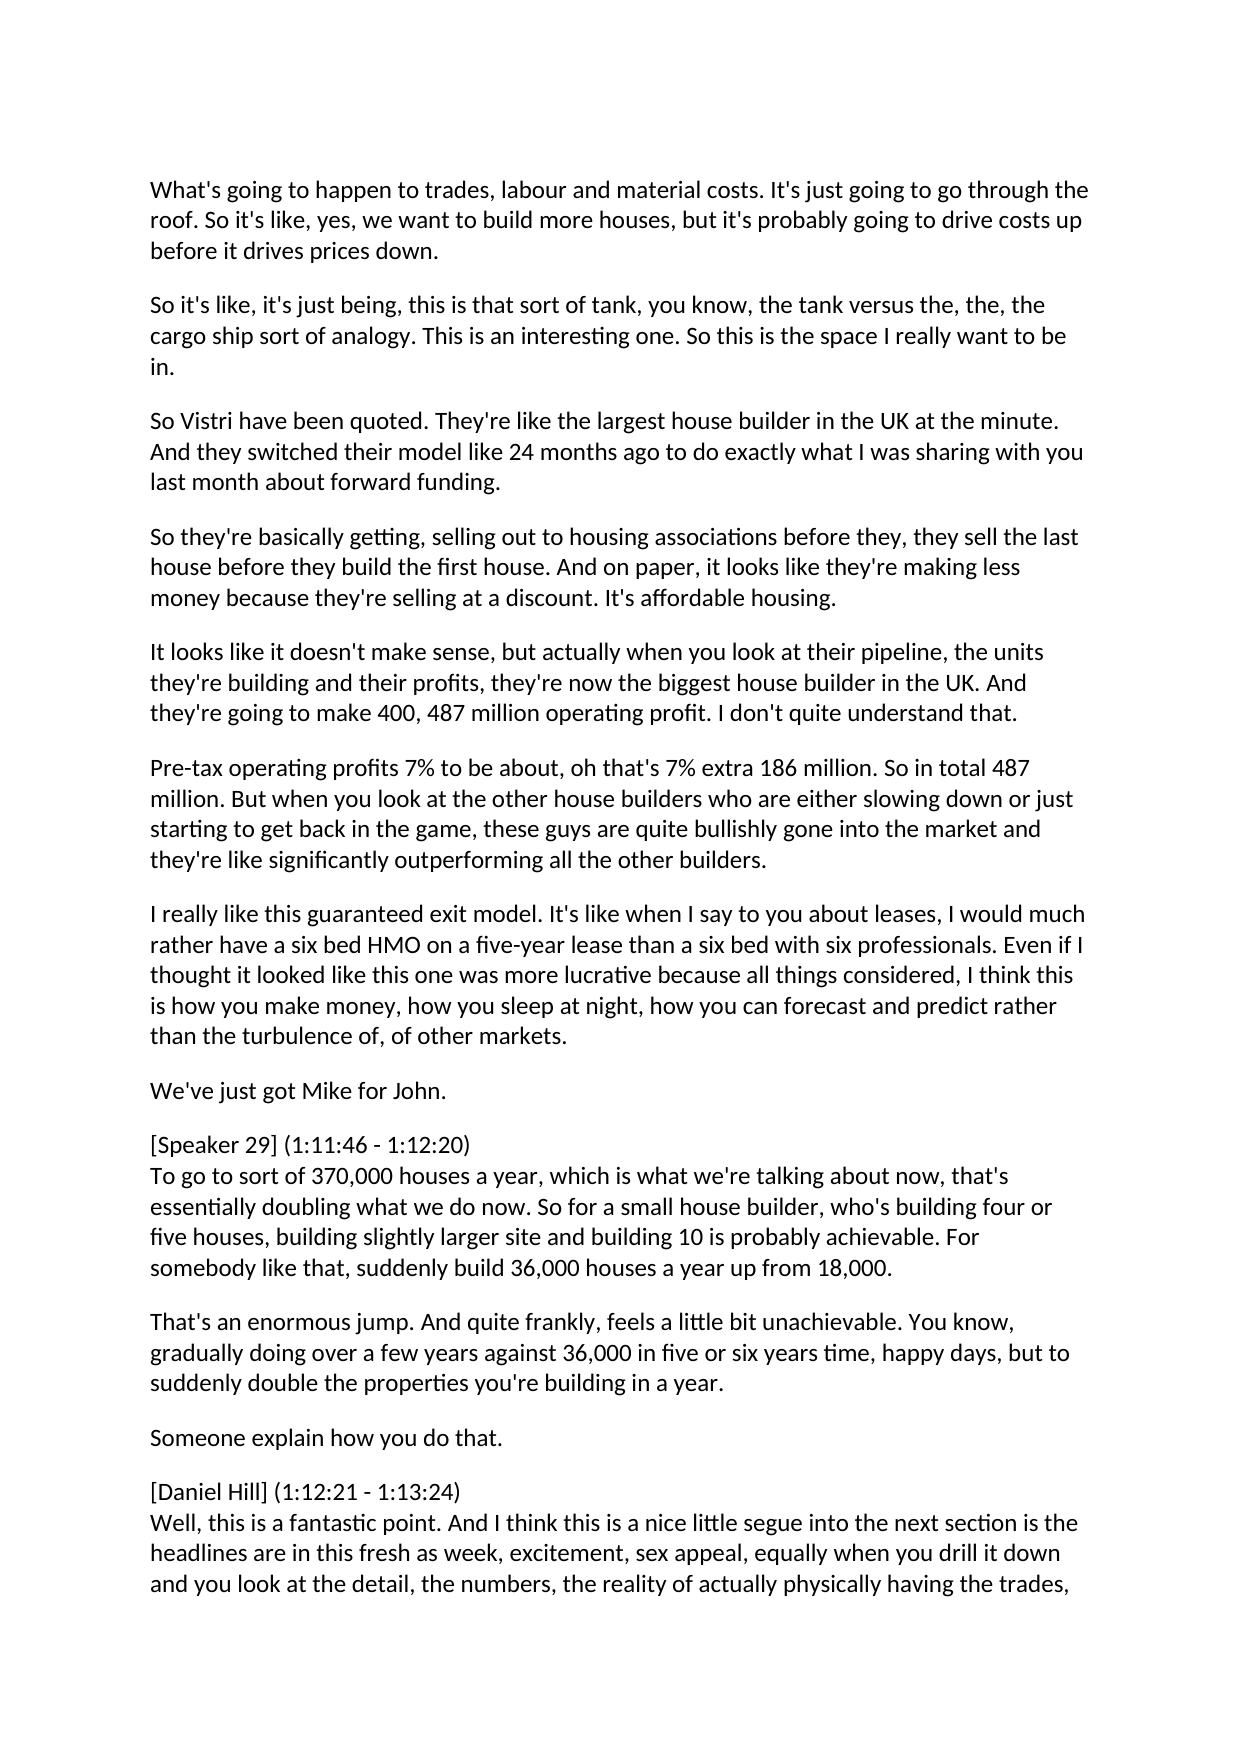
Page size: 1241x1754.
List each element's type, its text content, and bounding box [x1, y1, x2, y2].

text What's going to happen to trades, labour and material costs. It's just going to go through the roof. So it's like, yes, we want to build more houses, but it's probably going to drive costs up before it drives prices down. [150, 174, 1090, 266]
text [Speaker 29] (1:11:46 - 1:12:20) [150, 1129, 1090, 1160]
text So Vistri have been quoted. They're like the largest house builder in the UK at the minute. And they switched their model like 24 months ago to do exactly what I was sharing with you last month about forward funding. [150, 405, 1090, 497]
text To go to sort of 370,000 houses a year, which is what we're talking about now, that's essentially doubling what we do now. So for a small house builder, who's building four or five houses, building slightly larger site and building 10 is probably achievable. For somebody like that, suddenly build 36,000 houses a year up from 18,000. [150, 1160, 1090, 1282]
text It looks like it doesn't make sense, but actually when you look at their pipeline, the units they're building and their profits, they're now the biggest house builder in the UK. And they're going to make 400, 487 million operating profit. I don't quite understand that. [150, 637, 1090, 728]
text Someone explain how you do that. [150, 1422, 1090, 1452]
text So they're basically getting, selling out to housing associations before they, they sell the last house before they build the first house. And on paper, it looks like they're making less money because they're selling at a discount. It's affordable housing. [150, 521, 1090, 612]
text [150, 1507, 1090, 1598]
text I really like this guaranteed exit model. It's like when I say to you about leases, I would much rather have a six bed HMO on a five-year lease than a six bed with six professionals. Even if I thought it looked like this one was more lucrative because all things considered, I think this is how you make money, how you sleep at night, how you can forecast and predict rather than the turbulence of, of other markets. [150, 898, 1090, 1051]
text So it's like, it's just being, this is that sort of tank, you know, the tank versus the, the, the cargo ship sort of analogy. This is an interesting one. So this is the space I really want to be in. [150, 290, 1090, 381]
text That's an enormous jump. And quite frankly, feels a little bit unachievable. You know, gradually doing over a few years against 36,000 in five or six years time, happy days, but to suddenly double the properties you're building in a year. [150, 1306, 1090, 1398]
text Pre-tax operating profits 7% to be about, oh that's 7% extra 186 million. So in total 487 million. But when you look at the other house builders who are either slowing down or just starting to get back in the game, these guys are quite bullishly gone into the market and they're like significantly outperforming all the other builders. [150, 752, 1090, 874]
text [Daniel Hill] (1:12:21 - 1:13:24) [150, 1476, 1090, 1507]
text We've just got Mike for John. [150, 1075, 1090, 1106]
